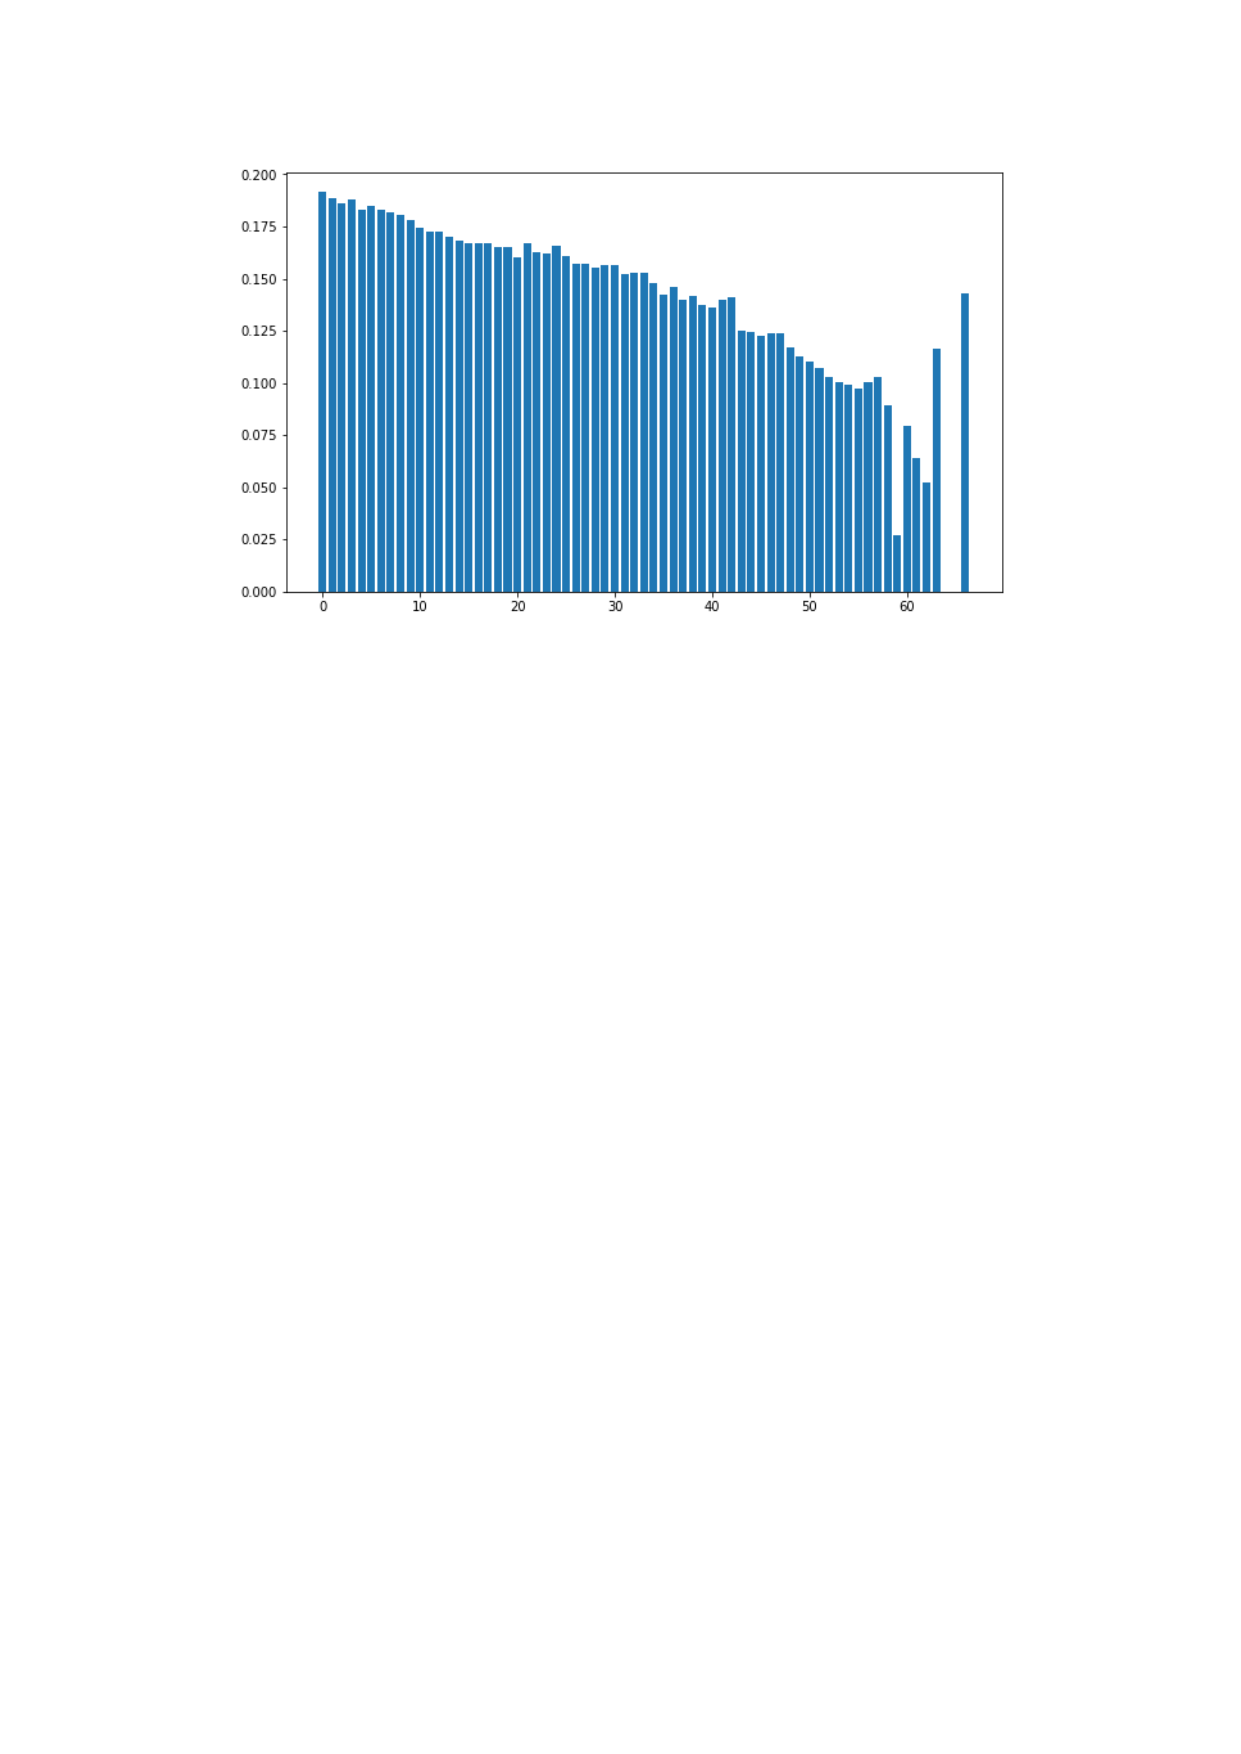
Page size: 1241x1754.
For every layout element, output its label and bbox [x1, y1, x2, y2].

picture [230, 162, 1010, 619]
